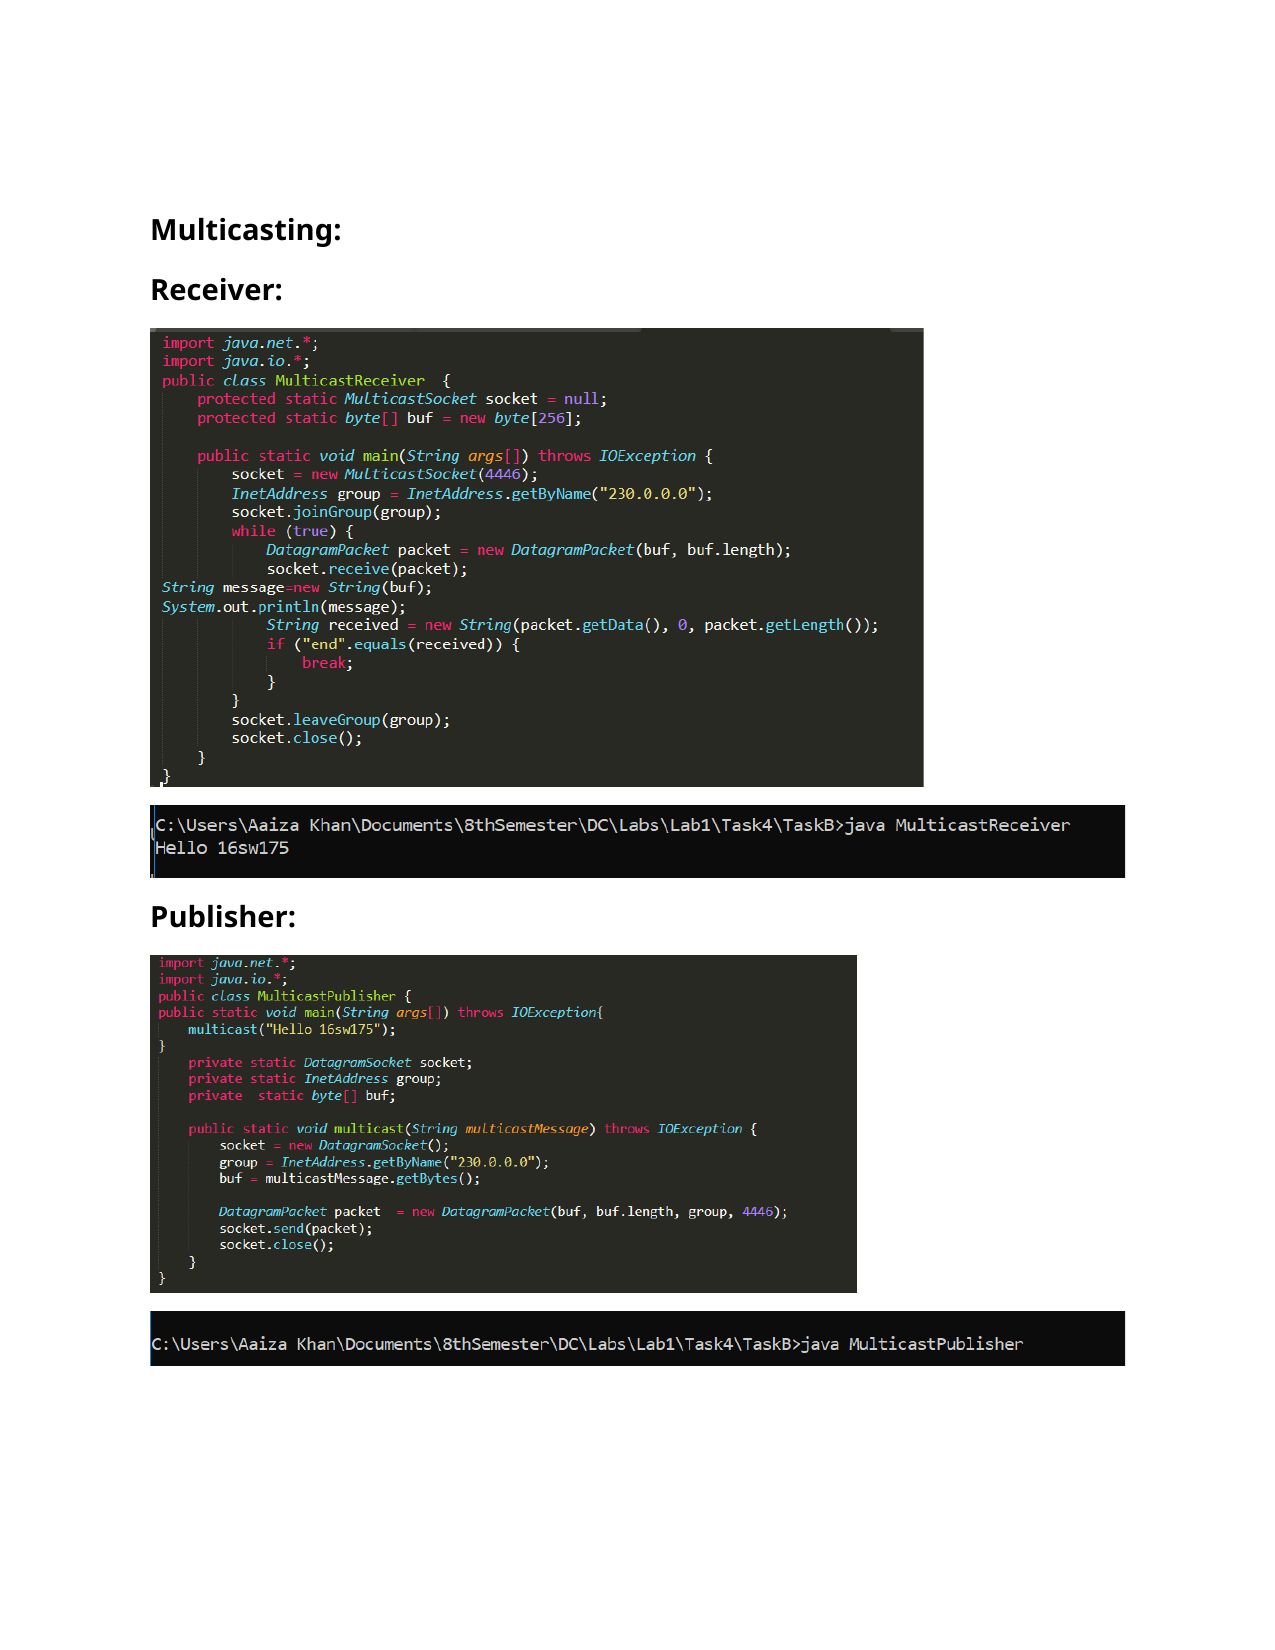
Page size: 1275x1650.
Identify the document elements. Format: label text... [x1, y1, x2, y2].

text Publisher: [150, 896, 1125, 936]
picture [150, 955, 857, 1293]
text Multicasting: [150, 209, 1125, 249]
picture [150, 805, 1125, 878]
text Receiver: [150, 269, 1125, 309]
picture [150, 328, 924, 787]
picture [150, 1311, 1125, 1366]
